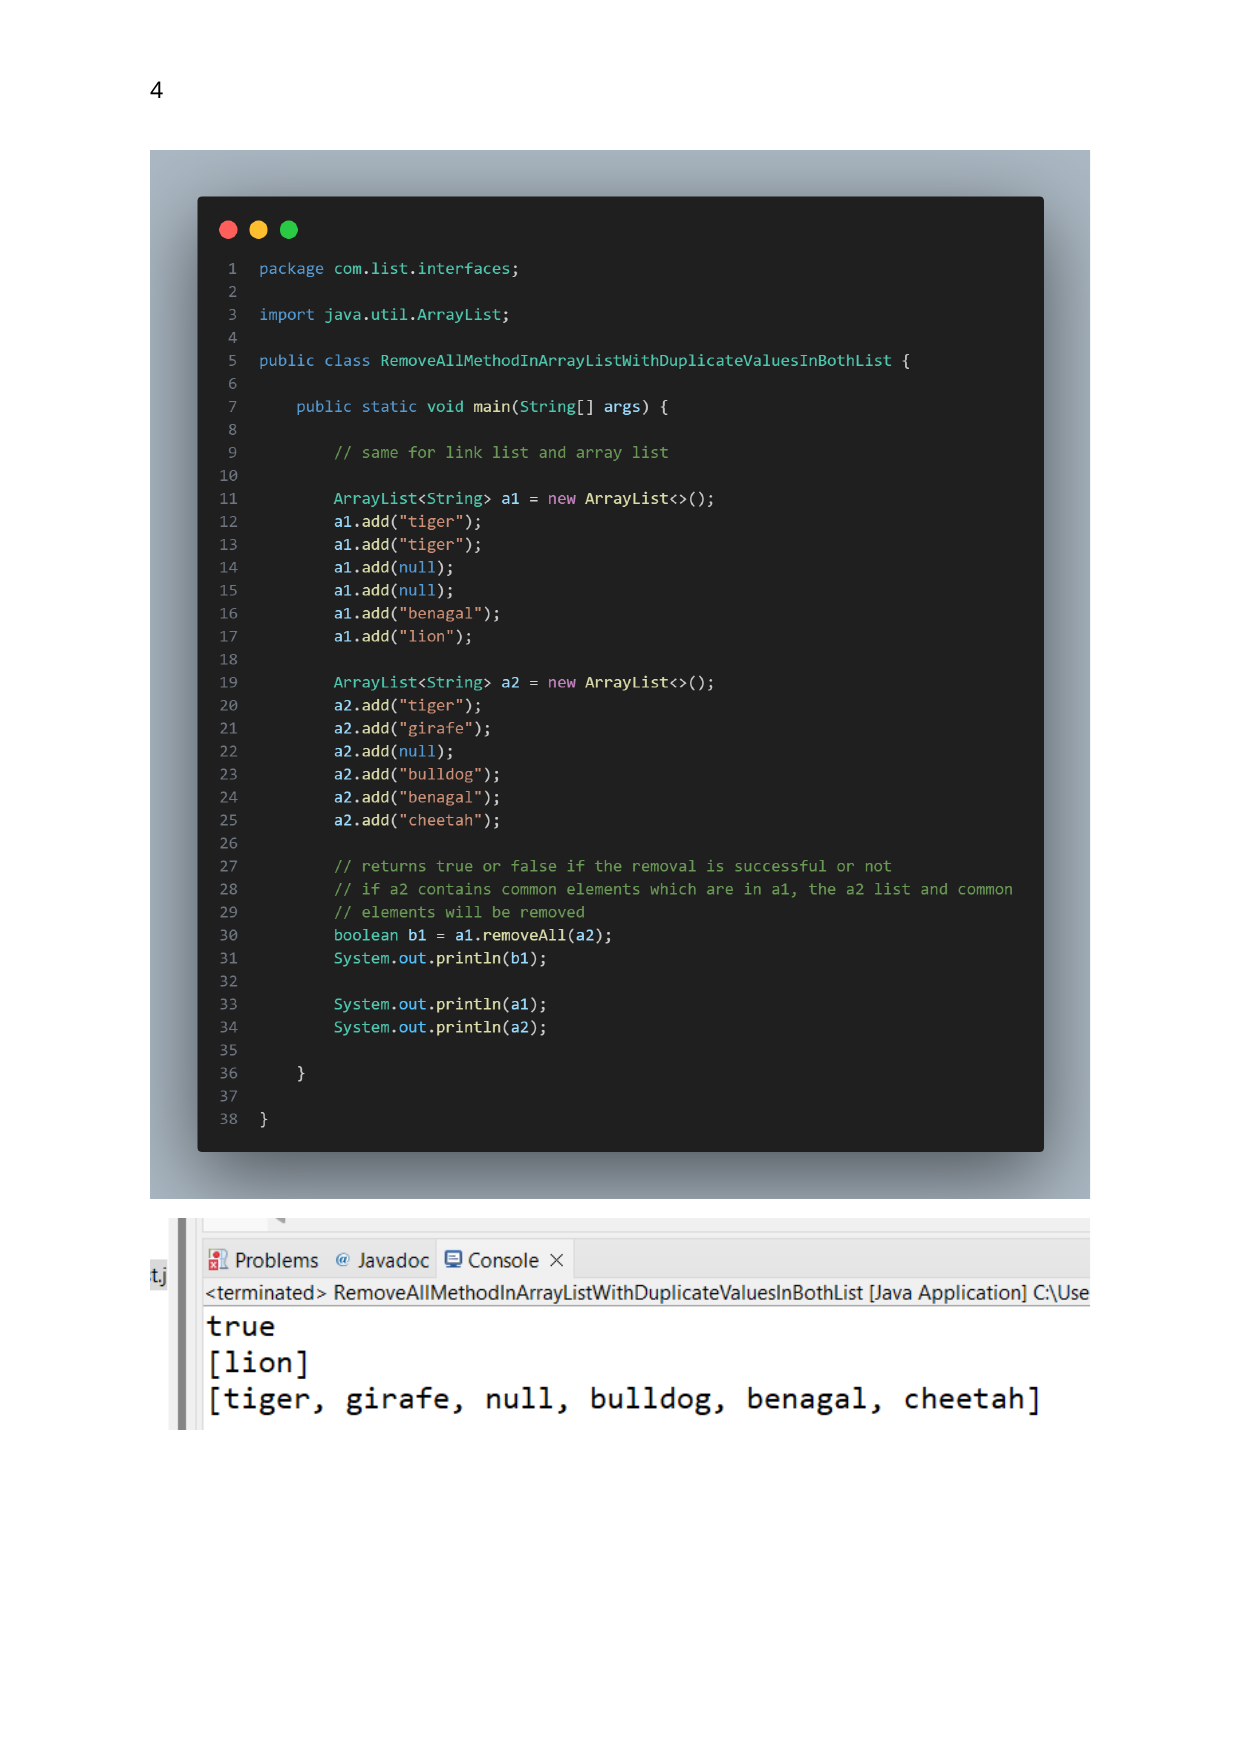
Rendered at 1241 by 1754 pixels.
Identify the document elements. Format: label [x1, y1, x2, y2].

picture [150, 1218, 1091, 1430]
picture [150, 150, 1091, 1199]
